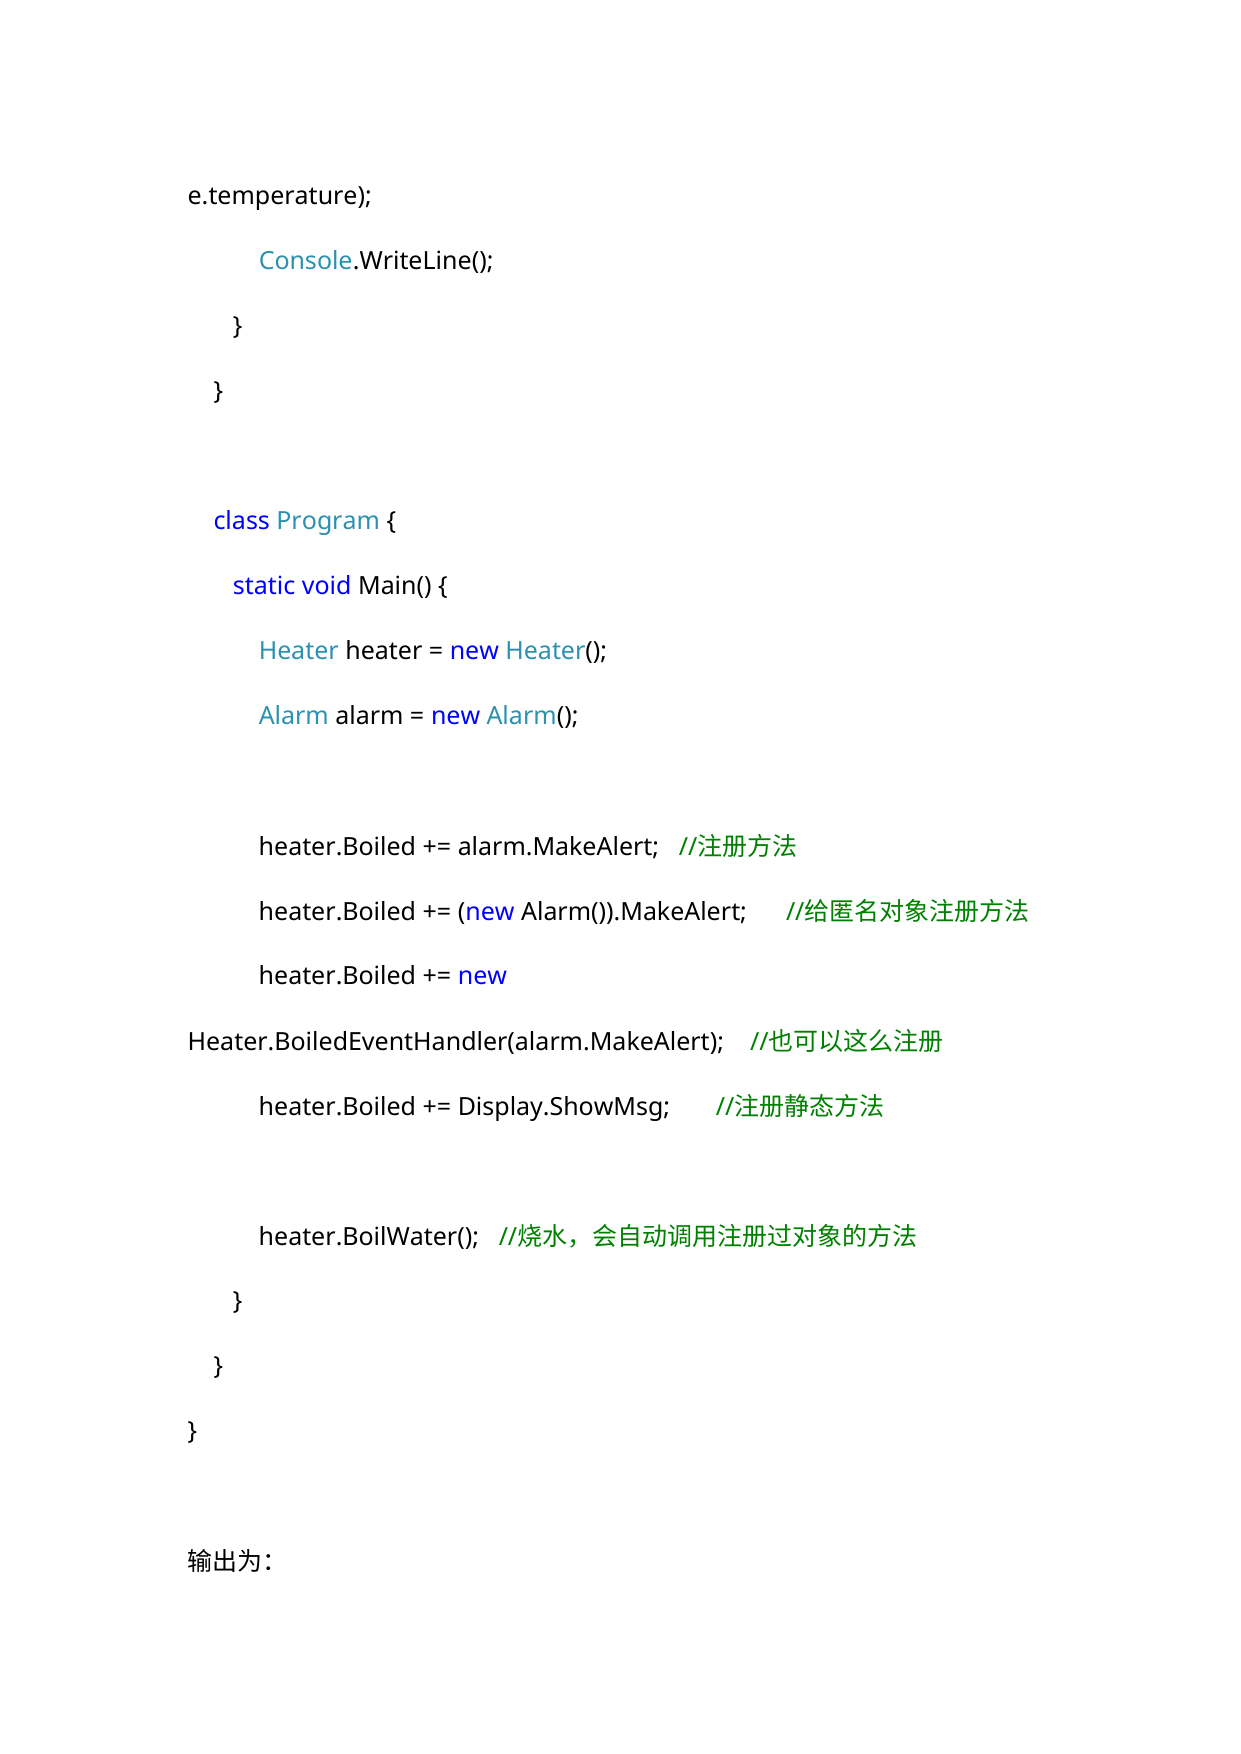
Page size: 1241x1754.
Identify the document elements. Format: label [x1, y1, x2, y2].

text [187, 162, 1053, 1592]
